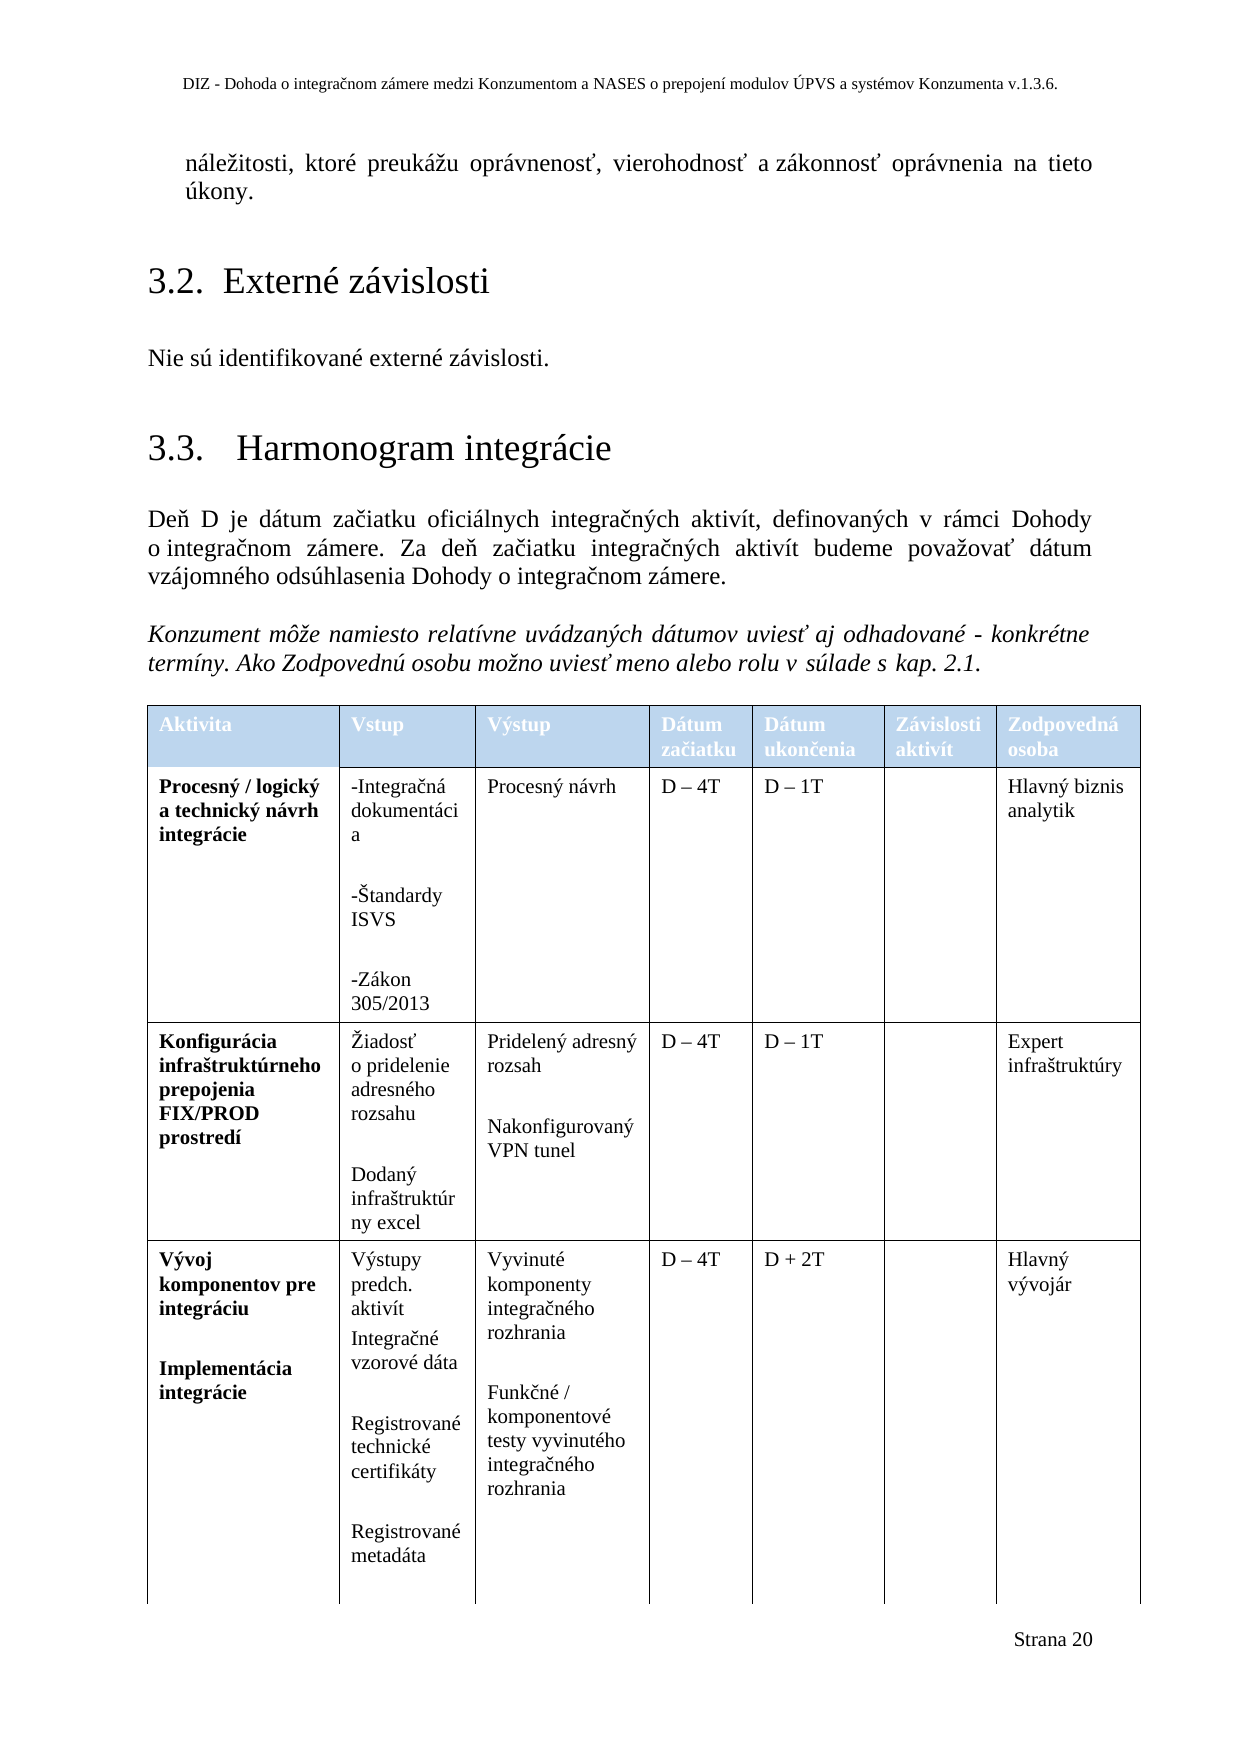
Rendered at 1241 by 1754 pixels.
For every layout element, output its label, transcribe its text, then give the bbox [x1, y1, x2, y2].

table_cell Pridelený adresný rozsah Nakonfigurovaný VPN tunel [476, 1023, 649, 1240]
table_cell D – 1T [753, 1023, 884, 1240]
subtitle Harmonogram integrácie [148, 426, 1093, 469]
table_header Vstup [340, 706, 475, 767]
table_cell D – 4T [650, 1241, 752, 1604]
table_cell Procesný návrh [476, 768, 649, 1022]
table_cell Hlavný vývojár [997, 1241, 1140, 1604]
table_cell D – 4T [650, 768, 752, 1022]
subtitle Externé závislosti [148, 259, 1093, 302]
table_header Dátum začiatku [650, 706, 752, 767]
table_cell -Integračná dokumentácia -Štandardy ISVS -Zákon 305/2013 [340, 768, 475, 1022]
table_cell D – 1T [753, 768, 884, 1022]
table_cell Expert infraštruktúry [997, 1023, 1140, 1240]
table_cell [148, 1241, 339, 1604]
table_cell D – 4T [650, 1023, 752, 1240]
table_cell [476, 1241, 649, 1604]
table_cell Procesný / logický a technický návrh integrácie [148, 767, 339, 1022]
text Nie sú identifikované externé závislosti. [148, 343, 1093, 372]
table_header Aktivita [148, 706, 339, 767]
table_cell [885, 768, 996, 1022]
table_cell D + 2T [753, 1241, 884, 1604]
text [148, 148, 1093, 205]
text Deň D je dátum začiatku oficiálnych integračných aktivít, definovaných v rámci Dohody o integračnom zámere. Za deň začiatku integračných aktivít budeme považovať dátum vzájomného odsúhlasenia Dohody o integračnom zámere. [148, 504, 1093, 590]
table_cell Žiadosť o pridelenie adresného rozsahu Dodaný infraštruktúrny excel [340, 1023, 475, 1240]
table_cell Konfigurácia infraštruktúrneho prepojenia FIX/PROD prostredí [148, 1023, 339, 1240]
table_cell [885, 1023, 996, 1240]
table_header Dátum ukončenia [753, 706, 884, 767]
table_cell Hlavný biznis analytik [997, 768, 1140, 1022]
table_header Závislosti aktivít [885, 706, 996, 767]
table_cell [885, 1241, 996, 1604]
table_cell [340, 1241, 475, 1604]
text Konzument môže namiesto relatívne uvádzaných dátumov uviesť aj odhadované - konkrétne termíny. Ako Zodpovednú osobu možno uviesť meno alebo rolu v súlade s kap. 2.1. [148, 619, 1093, 676]
table_header Zodpovedná osoba [997, 706, 1140, 767]
table_header Výstup [476, 706, 649, 767]
